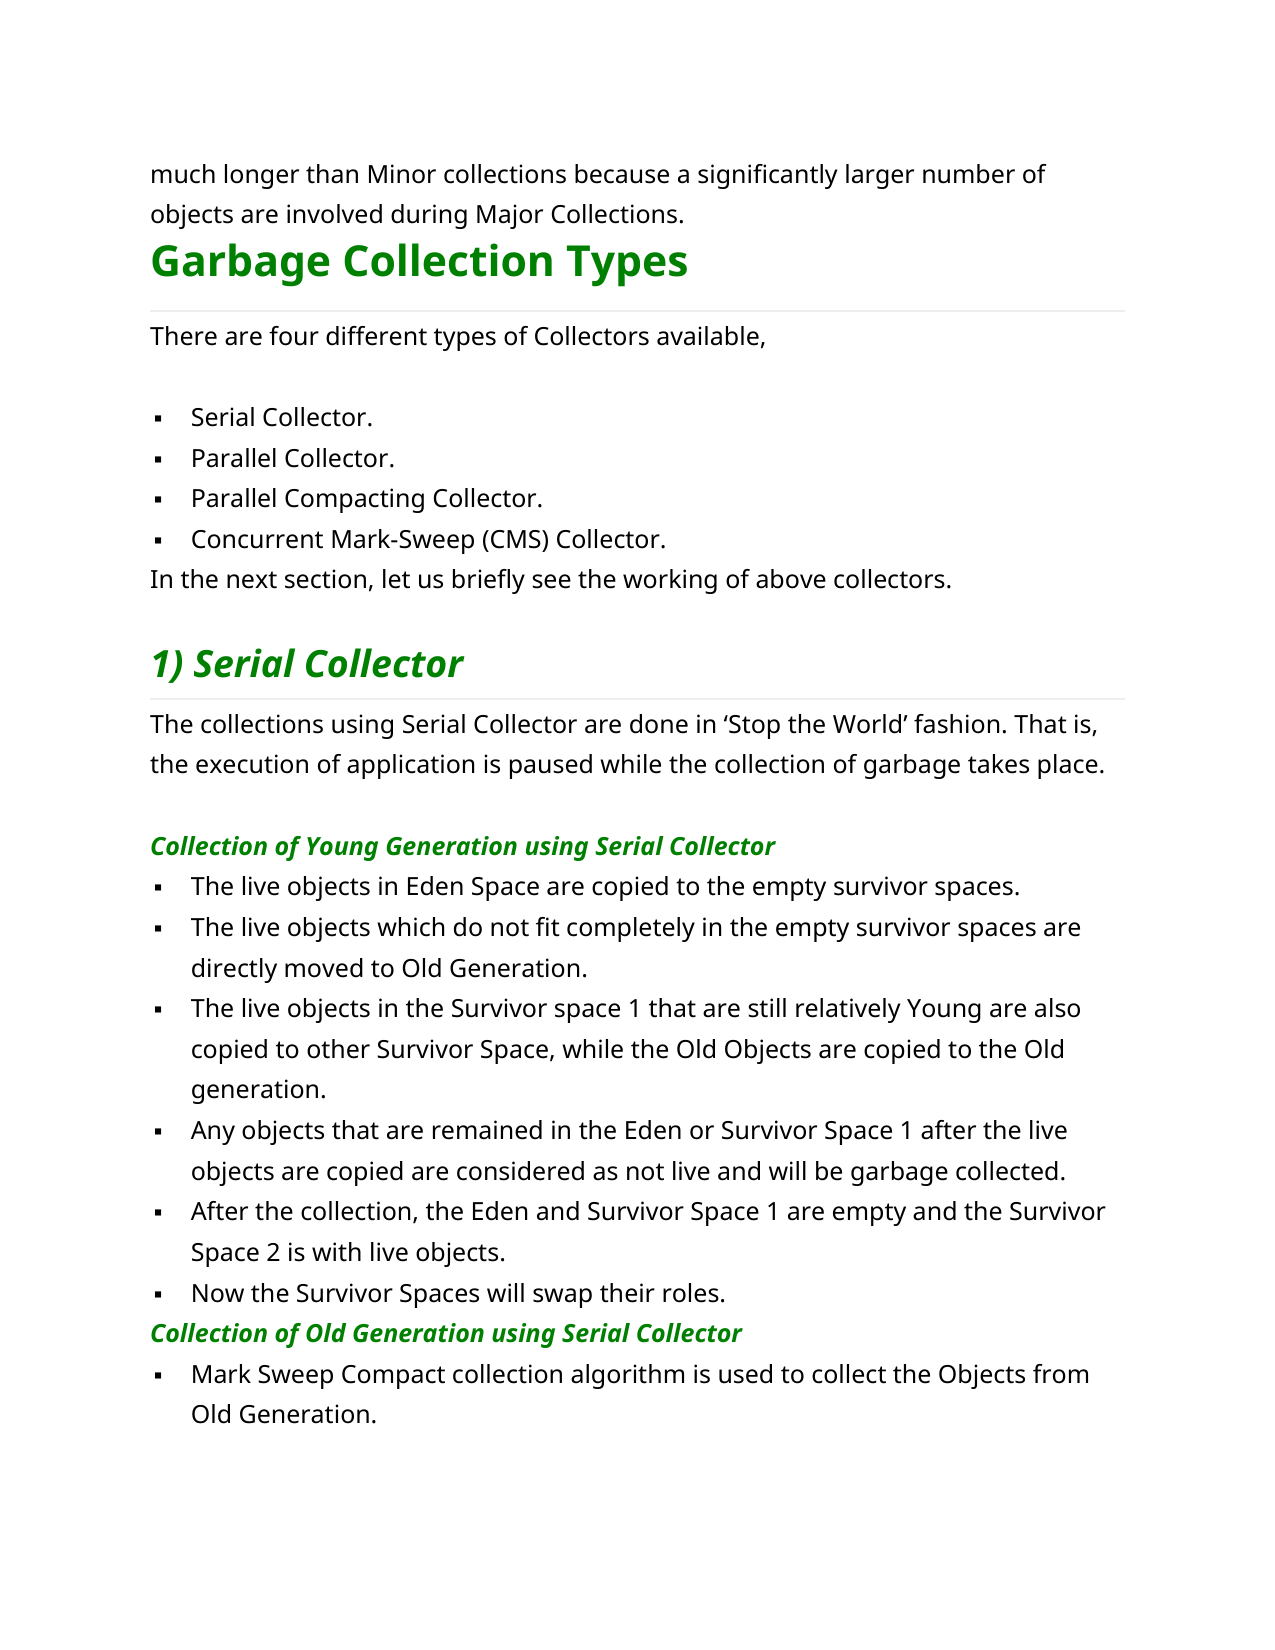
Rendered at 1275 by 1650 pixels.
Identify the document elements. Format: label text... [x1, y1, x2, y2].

list Parallel Compacting Collector. [153, 474, 1125, 515]
text There are four different types of Collectors available, [150, 312, 1125, 352]
list The live objects which do not fit completely in the empty survivor spaces are directly moved to Old Generation. [153, 903, 1125, 984]
list The live objects in the Survivor space 1 that are still relatively Young are also copied to other Survivor Space, while the Old Objects are copied to the Old generation. [153, 984, 1125, 1106]
text Collection of Young Generation using Serial Collector [150, 822, 1125, 862]
text Garbage Collection Types [150, 231, 1125, 310]
list After the collection, the Eden and Survivor Space 1 are empty and the Survivor Space 2 is with live objects. [153, 1187, 1125, 1269]
list Concurrent Mark-Sweep (CMS) Collector. [153, 515, 1125, 556]
text Collection of Old Generation using Serial Collector [150, 1309, 1125, 1350]
list Serial Collector. [153, 393, 1125, 434]
list Now the Survivor Spaces will swap their roles. [153, 1269, 1125, 1309]
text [150, 150, 1125, 231]
list The live objects in Eden Space are copied to the empty survivor spaces. [153, 862, 1125, 903]
list Parallel Collector. [153, 434, 1125, 474]
text 1) Serial Collector [150, 637, 1125, 698]
list Mark Sweep Compact collection algorithm is used to collect the Objects from Old Generation. [153, 1350, 1125, 1431]
text In the next section, let us briefly see the working of above collectors. [150, 556, 1125, 596]
list Any objects that are remained in the Eden or Survivor Space 1 after the live objects are copied are considered as not live and will be garbage collected. [153, 1106, 1125, 1187]
text The collections using Serial Collector are done in ‘Stop the World’ fashion. That is, the execution of application is paused while the collection of garbage takes place. [150, 700, 1125, 781]
